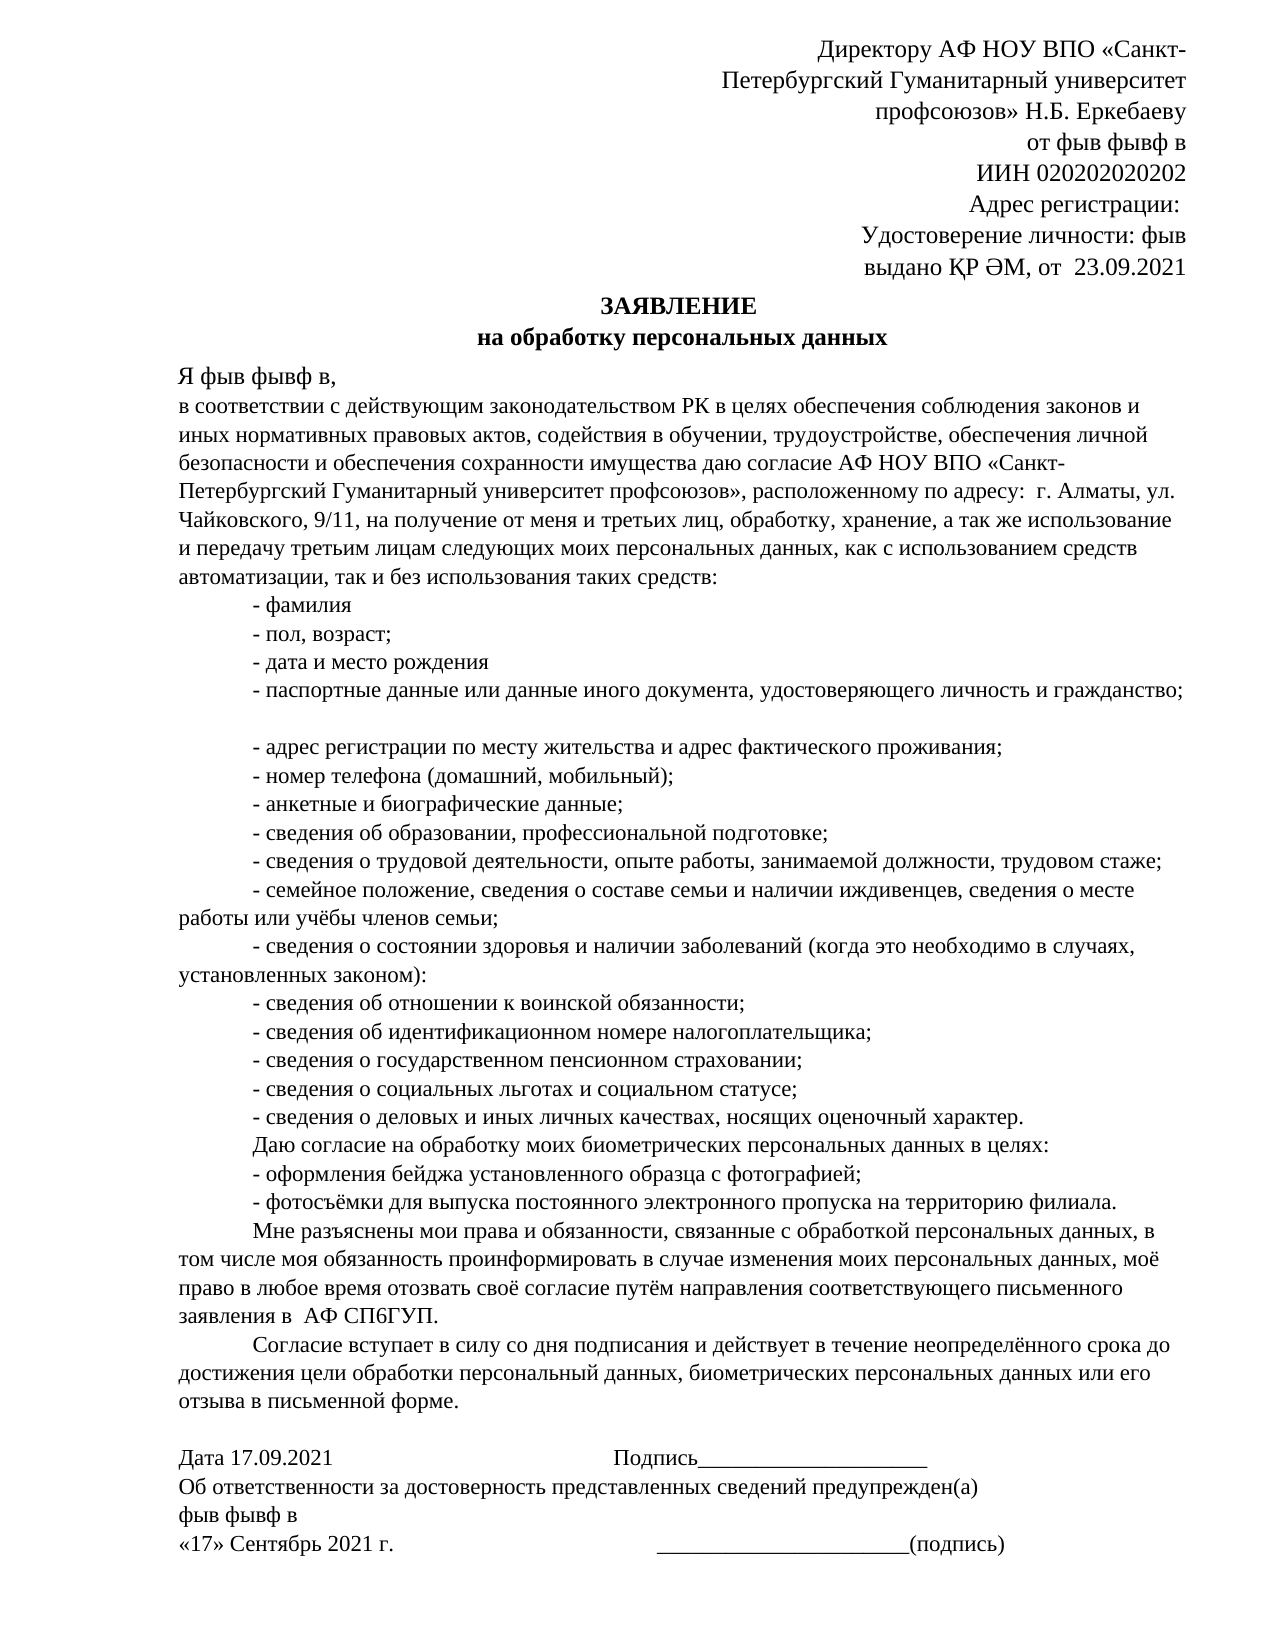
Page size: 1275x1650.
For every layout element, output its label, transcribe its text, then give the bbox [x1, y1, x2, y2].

text Я фыв фывф в, в соответствии с действующим законодательством РК в целях обеспечения соблюдения законов и иных нормативных правовых актов, содействия в обучении, трудоустройстве, обеспечения личной безопасности и обеспечения сохранности имущества даю согласие АФ НОУ ВПО «Санкт-Петербургский Гуманитарный университет профсоюзов», расположенному по адресу: г. Алматы, ул. Чайковского, 9/11, на получение от меня и третьих лиц, обработку, хранение, а так же использование и передачу третьим лицам следующих моих персональных данных, как с использованием средств автоматизации, так и без использования таких средств: - фамилия - пол, возраст; - дата и место рождения - паспортные данные или данные иного документа, удостоверяющего личность и гражданство; - адрес регистрации по месту жительства и адрес фактического проживания; - номер телефона (домашний, мобильный); - анкетные и биографические данные; - сведения об образовании, профессиональной подготовке; - сведения о трудовой деятельности, опыте работы, занимаемой должности, трудовом стаже; - семейное положение, сведения о составе семьи и наличии иждивенцев, сведения о месте работы или учёбы членов семьи; - сведения о состоянии здоровья и наличии заболеваний (когда это необходимо в случаях, установленных законом): - сведения об отношении к воинской обязанности; - сведения об идентификационном номере налогоплательщика; - сведения о государственном пенсионном страховании; - сведения о социальных льготах и социальном статусе; - сведения о деловых и иных личных качествах, носящих оценочный характер. Даю согласие на обработку моих биометрических персональных данных в целях: - оформления бейджа установленного образца с фотографией; - фотосъёмки для выпуска постоянного электронного пропуска на территорию филиала. Мне разъяснены мои права и обязанности, связанные с обработкой персональных данных, в том числе моя обязанность проинформировать в случае изменения моих персональных данных, моё право в любое время отозвать своё согласие путём направления соответствующего письменного заявления в АФ СП6ГУП. Согласие вступает в силу со дня подписания и действует в течение неопределённого срока до достижения цели обработки персональный данных, биометрических персональных данных или его отзыва в письменной форме. Дата 17.09.2021 Подпись____________________ Об ответственности за достоверность представленных сведений предупрежден(а) фыв фывф в «17» Сентябрь 2021 г. ______________________(подпись) [177, 361, 1186, 1582]
text Директору АФ НОУ ВПО «Санкт- Петербургский Гуманитарный университет профсоюзов» Н.Б. Еркебаеву от фыв фывф в ИИН 020202020202 Адрес регистрации: Удостоверение личности: фыв выдано ҚР ӘМ, от 23.09.2021 [178, 34, 1186, 280]
text ЗАЯВЛЕНИЕ на обработку персональных данных [177, 291, 1186, 351]
